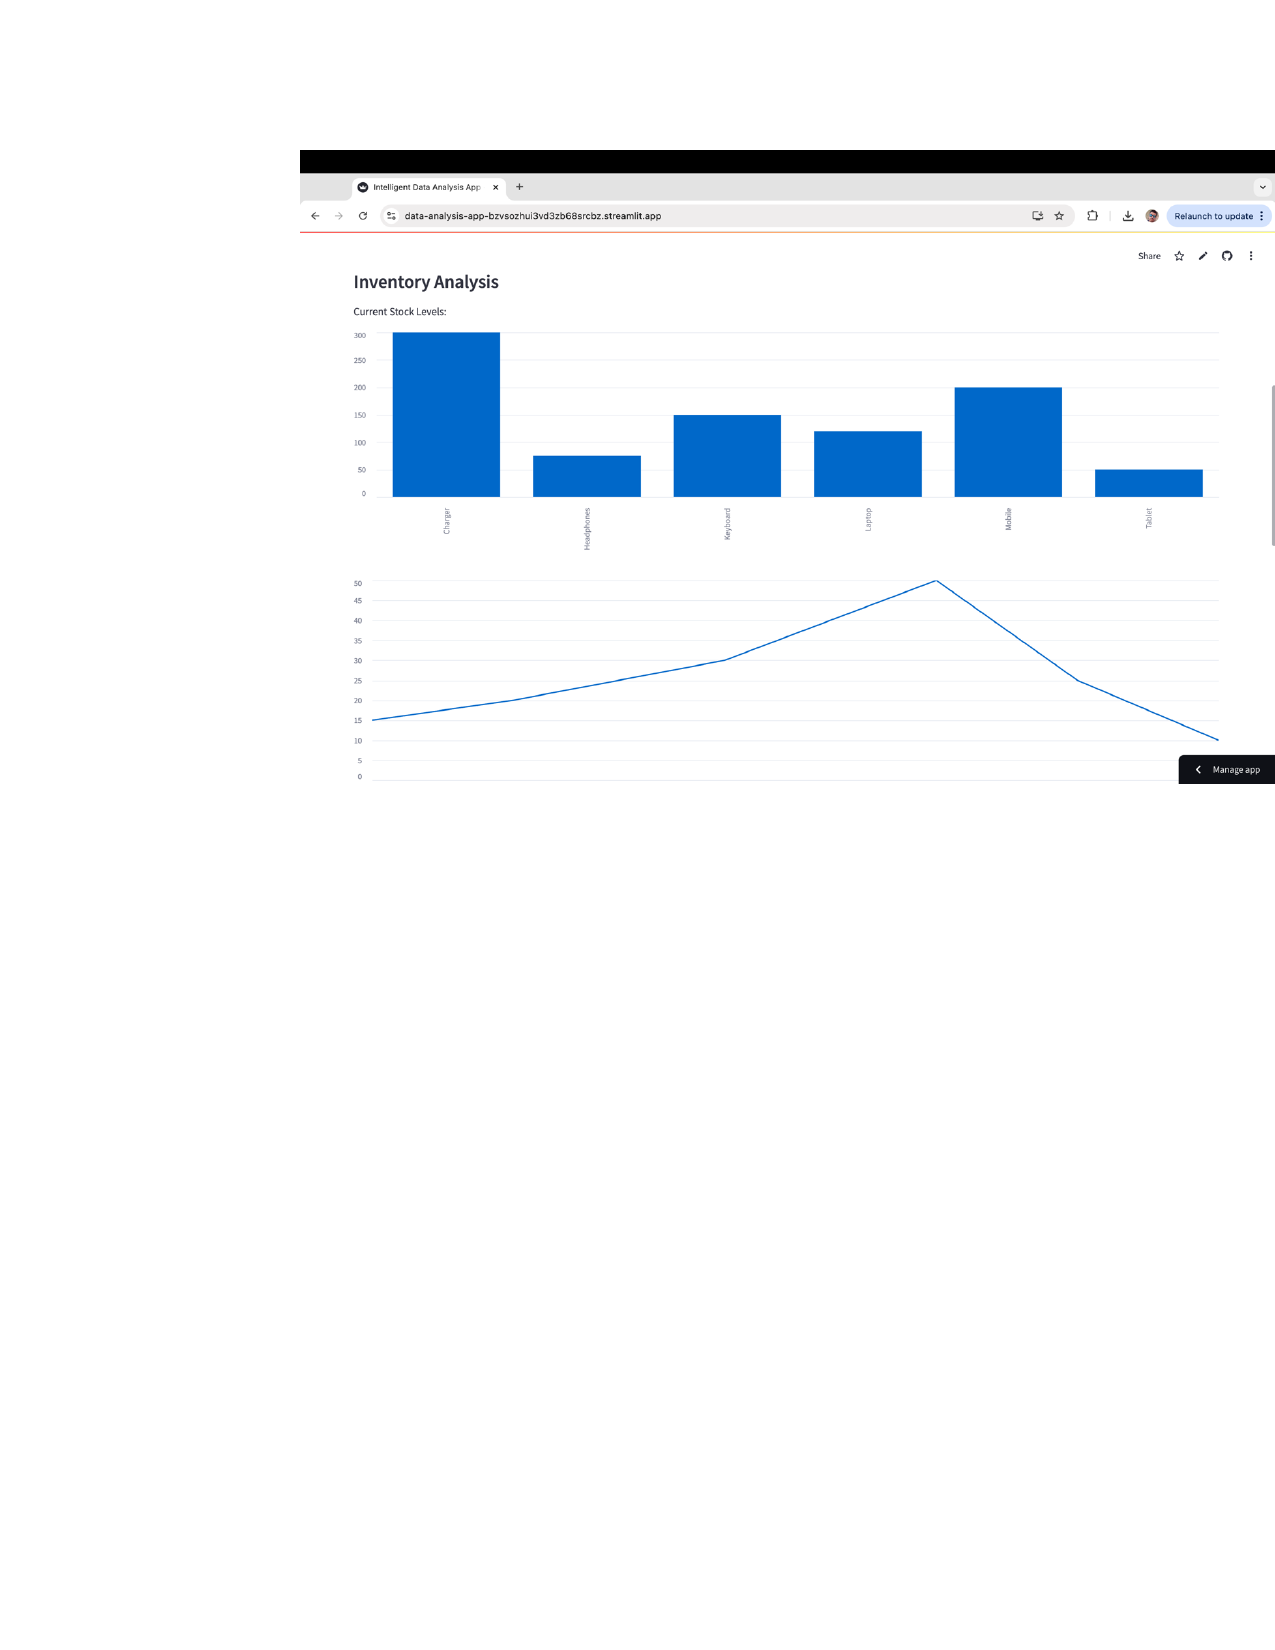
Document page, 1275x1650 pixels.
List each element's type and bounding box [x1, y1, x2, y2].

picture [300, 150, 1275, 784]
